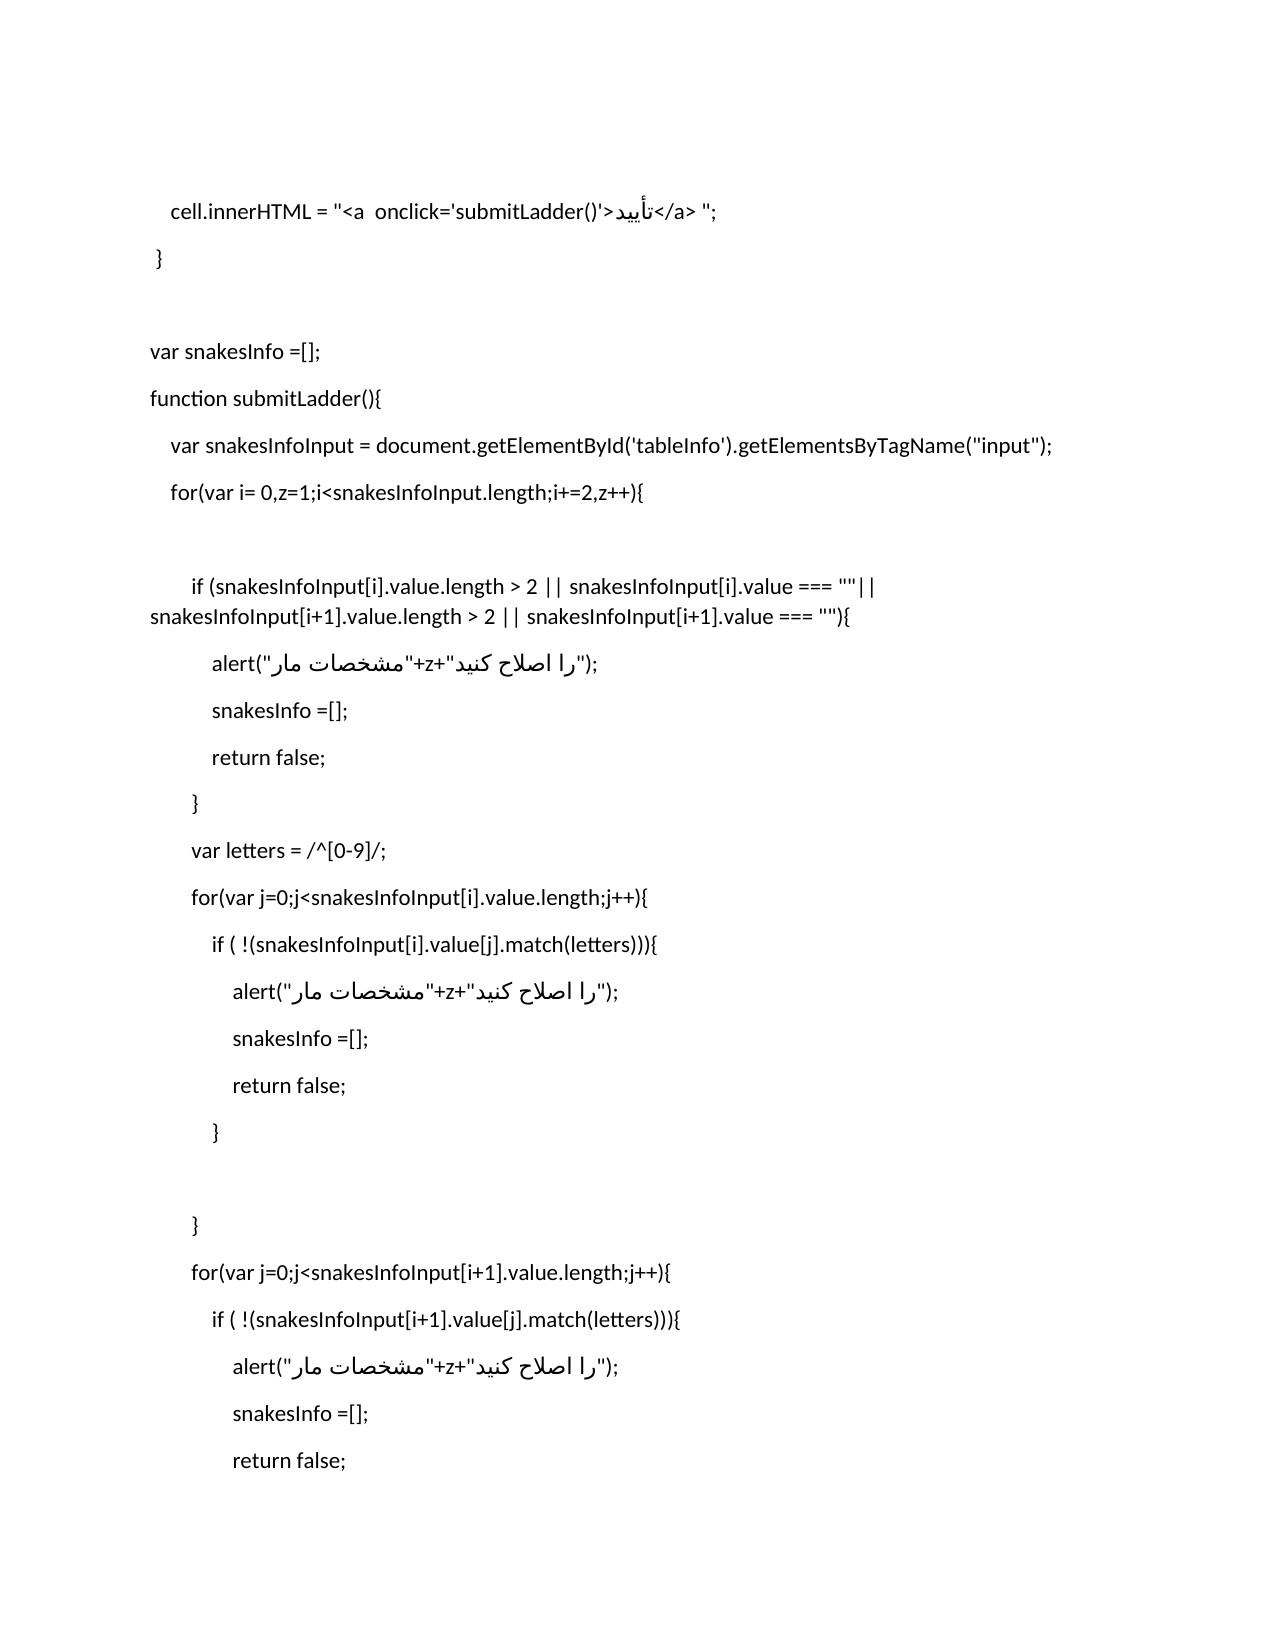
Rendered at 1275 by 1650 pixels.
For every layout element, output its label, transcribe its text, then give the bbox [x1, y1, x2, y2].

text function submitLadder(){ [150, 384, 1125, 412]
text return false; [150, 1071, 1125, 1099]
text if ( !(snakesInfoInput[i+1].value[j].match(letters))){ [150, 1305, 1125, 1333]
text } [150, 1118, 1125, 1146]
text } [150, 789, 1125, 818]
text snakesInfo =[]; [150, 1024, 1125, 1052]
text alert("مشخصات مار"+z+"را اصلاح کنید"); [150, 977, 1125, 1005]
text snakesInfo =[]; [150, 1399, 1125, 1427]
text if (snakesInfoInput[i].value.length > 2 || snakesInfoInput[i].value === ""||snakesInfoInput[i+1].value.length > 2 || snakesInfoInput[i+1].value === ""){ [150, 572, 1125, 630]
text alert("مشخصات مار"+z+"را اصلاح کنید"); [150, 1352, 1125, 1380]
text var letters = /^[0-9]/; [150, 836, 1125, 864]
text snakesInfo =[]; [150, 696, 1125, 724]
text var snakesInfo =[]; [150, 337, 1125, 366]
text } [150, 244, 1125, 272]
text if ( !(snakesInfoInput[i].value[j].match(letters))){ [150, 930, 1125, 958]
text } [150, 1211, 1125, 1239]
text return false; [150, 1446, 1125, 1474]
text for(var j=0;j<snakesInfoInput[i].value.length;j++){ [150, 883, 1125, 911]
text alert("مشخصات مار"+z+"را اصلاح کنید"); [150, 649, 1125, 677]
text for(var i= 0,z=1;i<snakesInfoInput.length;i+=2,z++){ [150, 478, 1125, 506]
text for(var j=0;j<snakesInfoInput[i+1].value.length;j++){ [150, 1258, 1125, 1286]
text cell.innerHTML = "<a onclick='submitLadder()'>تأیید</a> "; [150, 197, 1125, 225]
text return false; [150, 743, 1125, 771]
text var snakesInfoInput = document.getElementById('tableInfo').getElementsByTagName("input"); [150, 431, 1125, 459]
